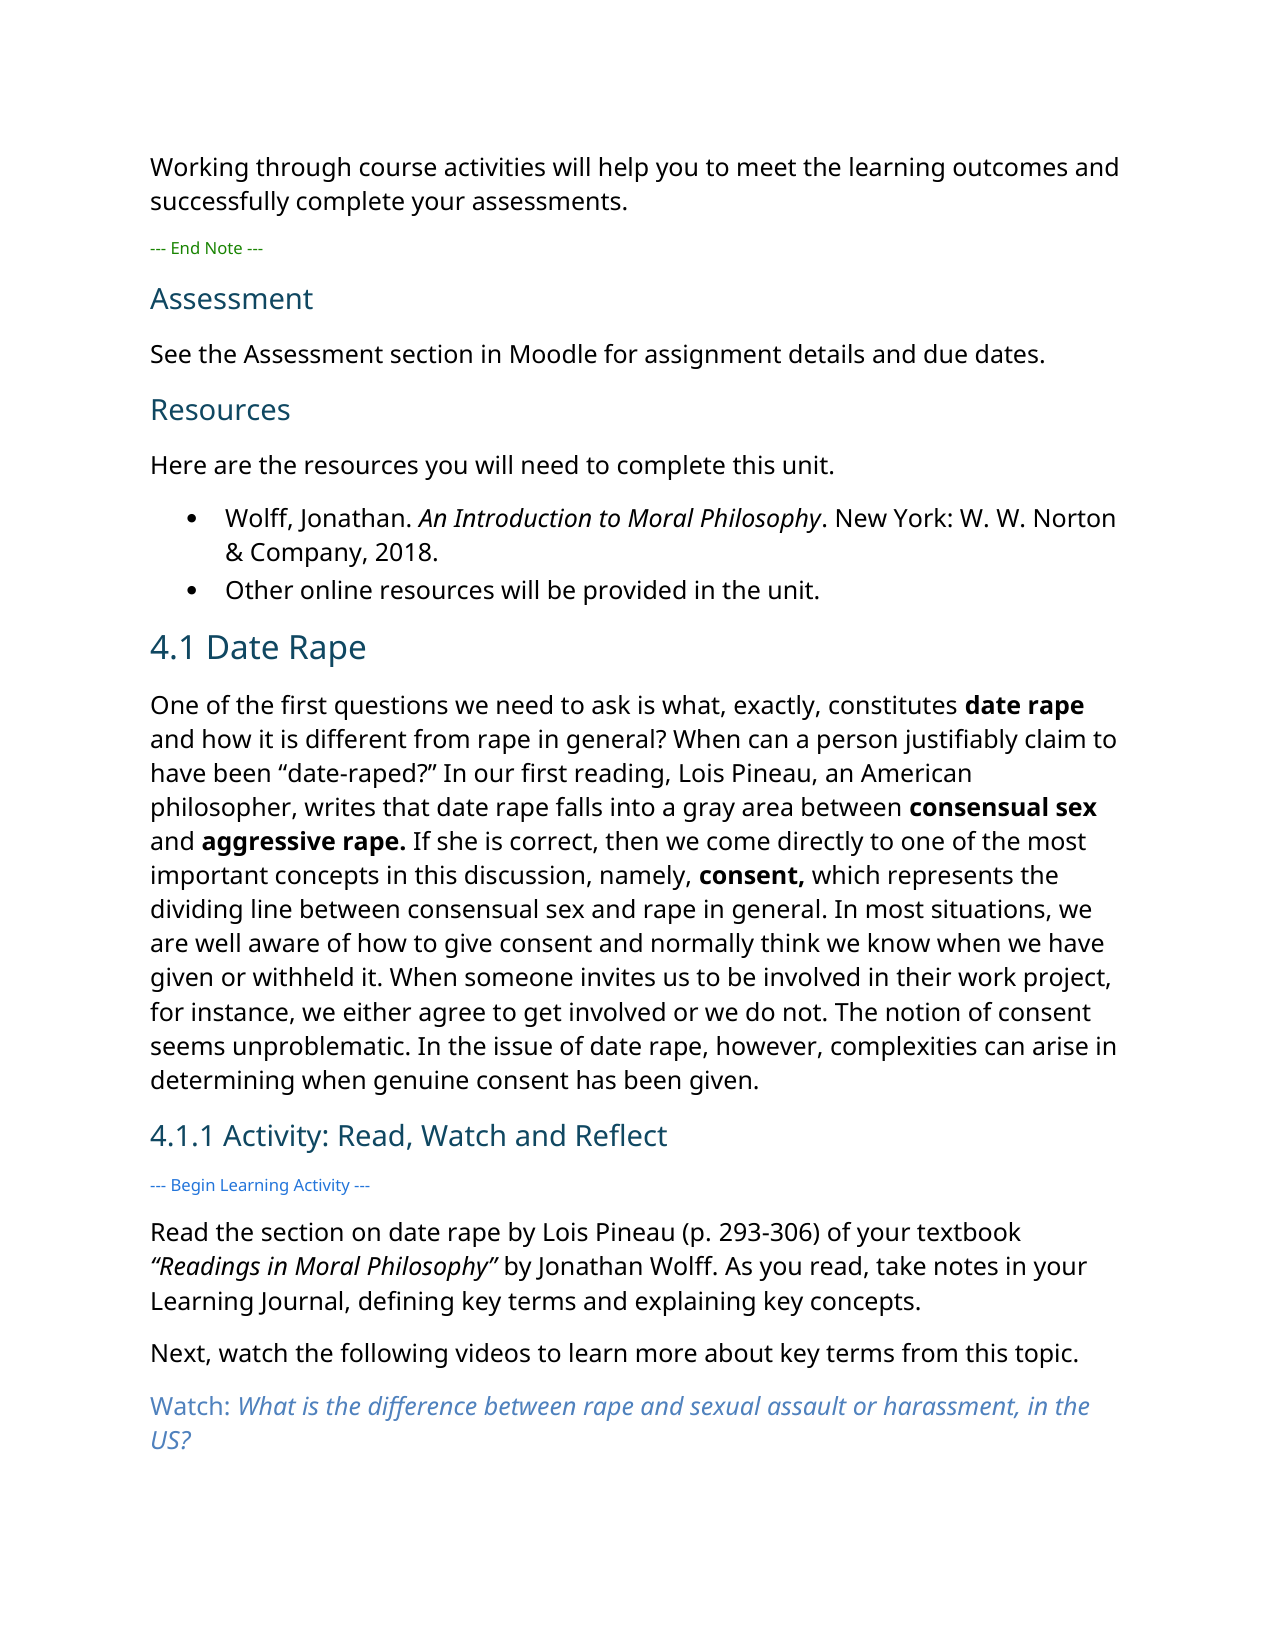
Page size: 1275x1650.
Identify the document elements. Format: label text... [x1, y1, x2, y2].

text --- End Note --- [150, 237, 1125, 259]
list Other online resources will be provided in the unit. [187, 573, 1125, 607]
text --- Begin Learning Activity --- [150, 1173, 1125, 1196]
text Next, watch the following videos to learn more about key terms from this topic. [150, 1336, 1125, 1370]
text Watch: What is the difference between rape and sexual assault or harassment, in the US? [150, 1389, 1125, 1457]
text See the Assessment section in Moodle for assignment details and due dates. [150, 337, 1125, 371]
subtitle 4.1.1 Activity: Read, Watch and Reflect [150, 1115, 1125, 1155]
subtitle Assessment [150, 278, 1125, 318]
text Working through course activities will help you to meet the learning outcomes and successfully complete your assessments. [150, 150, 1125, 218]
text One of the first questions we need to ask is what, exactly, constitutes date rape and how it is different from rape in general? When can a person justifiably claim to have been “date-raped?” In our first reading, Lois Pineau, an American philosopher, writes that date rape falls into a gray area between consensual sex and aggressive rape. If she is correct, then we come directly to one of the most important concepts in this discussion, namely, consent, which represents the dividing line between consensual sex and rape in general. In most situations, we are well aware of how to give consent and normally think we know when we have given or withheld it. When someone invites us to be involved in their work project, for instance, we either agree to get involved or we do not. The notion of consent seems unproblematic. In the issue of date rape, however, complexities can arise in determining when genuine consent has been given. [150, 688, 1125, 1096]
list Wolff, Jonathan. An Introduction to Moral Philosophy. New York: W. W. Norton & Company, 2018. [187, 501, 1125, 569]
subtitle Resources [150, 389, 1125, 429]
text Here are the resources you will need to complete this unit. [150, 448, 1125, 482]
text Read the section on date rape by Lois Pineau (p. 293-306) of your textbook “Readings in Moral Philosophy” by Jonathan Wolff. As you read, take notes in your Learning Journal, defining key terms and explaining key concepts. [150, 1215, 1125, 1317]
subtitle 4.1 Date Rape [150, 623, 1125, 669]
